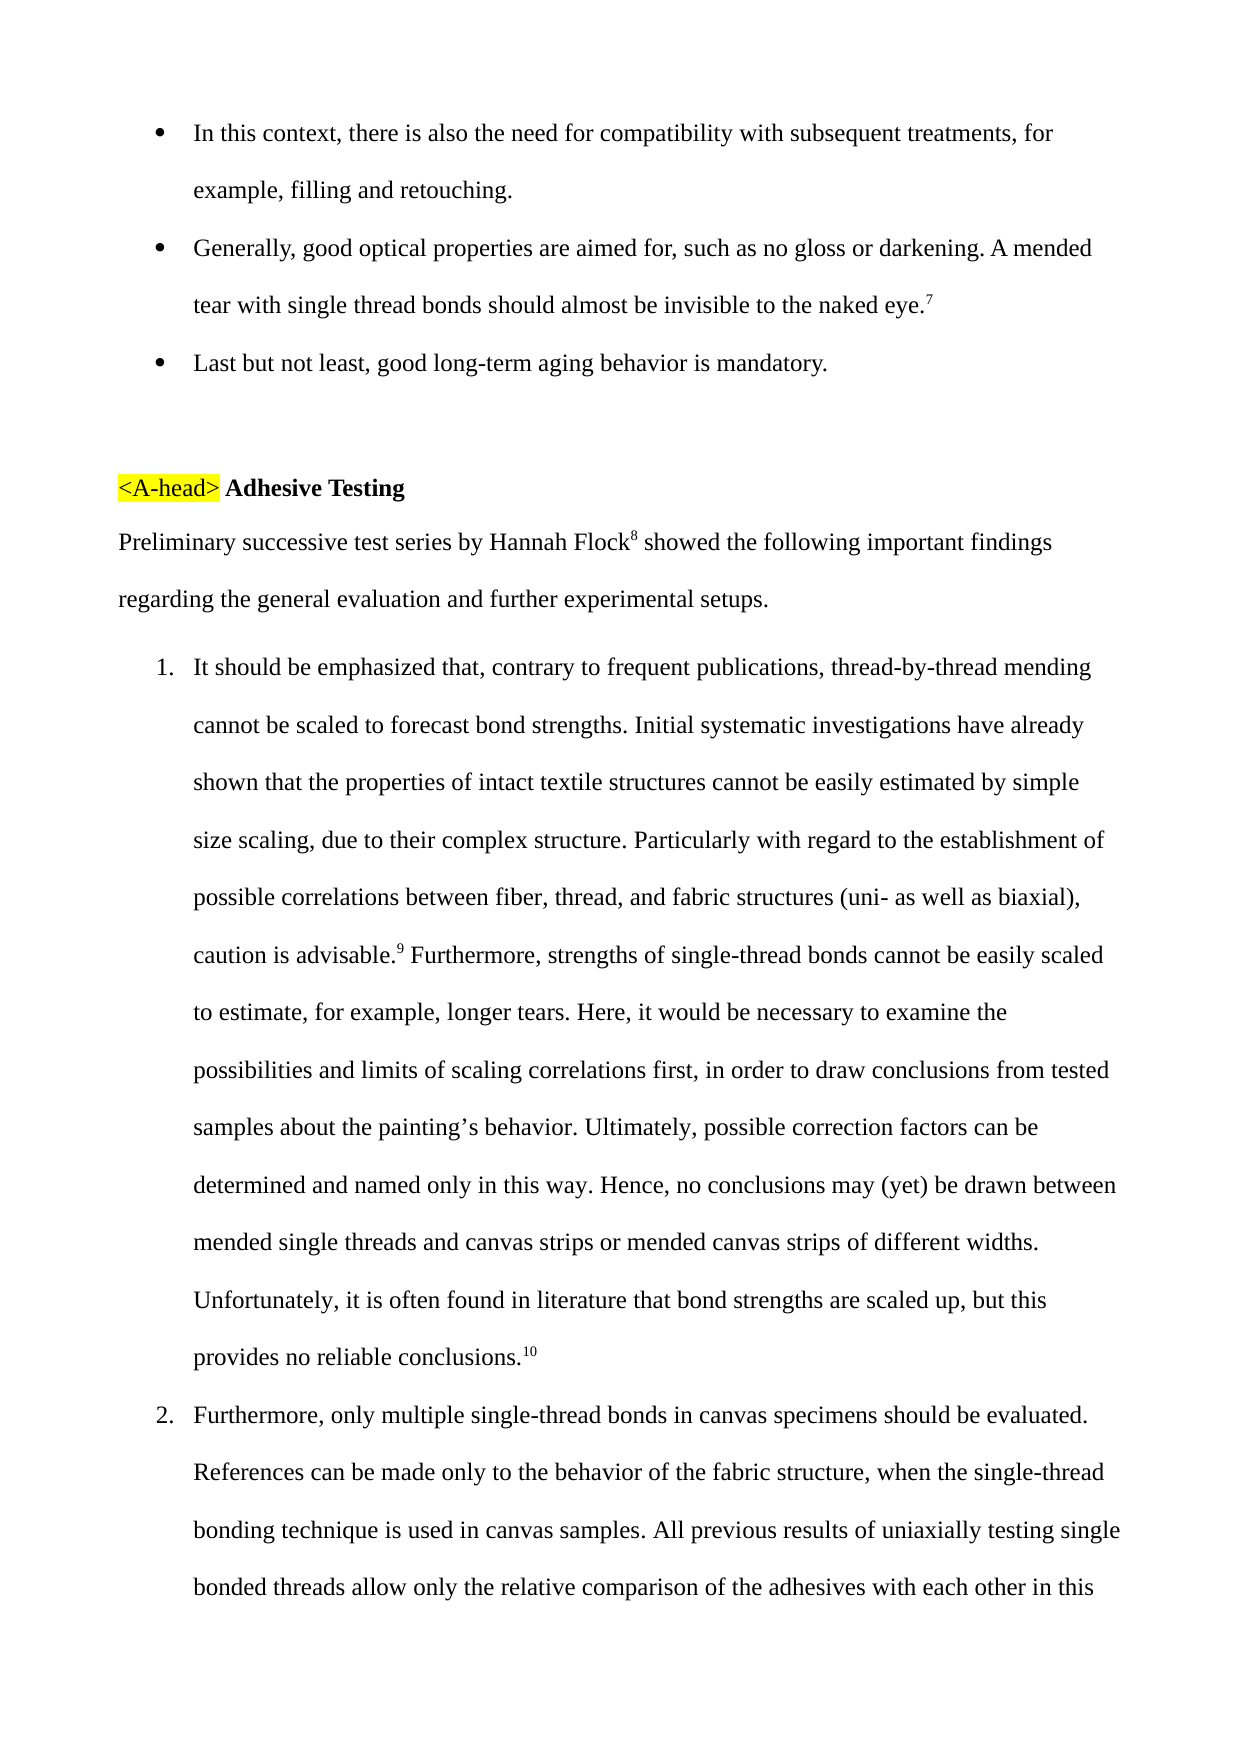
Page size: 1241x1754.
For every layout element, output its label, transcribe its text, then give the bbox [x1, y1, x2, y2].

list It should be emphasized that, contrary to frequent publications, thread-by-thread mending cannot be scaled to forecast bond strengths. Initial systematic investigations have already shown that the properties of intact textile structures cannot be easily estimated by simple size scaling, due to their complex structure. Particularly with regard to the establishment of possible correlations between fiber, thread, and fabric structures (uni- as well as biaxial), caution is advisable. Furthermore, strengths of single-thread bonds cannot be easily scaled to estimate, for example, longer tears. Here, it would be necessary to examine the possibilities and limits of scaling correlations first, in order to draw conclusions from tested samples about the painting’s behavior. Ultimately, possible correction factors can be determined and named only in this way. Hence, no conclusions may (yet) be drawn between mended single threads and canvas strips or mended canvas strips of different widths. Unfortunately, it is often found in literature that bond strengths are scaled up, but this provides no reliable conclusions. [156, 652, 1122, 1371]
list Last but not least, good long-term aging behavior is mandatory. [156, 348, 1122, 377]
subtitle <A-head> Adhesive Testing [118, 473, 1122, 502]
text Preliminary successive test series by Hannah Flock showed the following important findings regarding the general evaluation and further experimental setups. [118, 527, 1122, 613]
list In this context, there is also the need for compatibility with subsequent treatments, for example, filling and retouching. [156, 118, 1122, 204]
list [156, 1410, 1122, 1612]
list Generally, good optical properties are aimed for, such as no gloss or darkening. A mended tear with single thread bonds should almost be invisible to the naked eye. [156, 233, 1122, 319]
